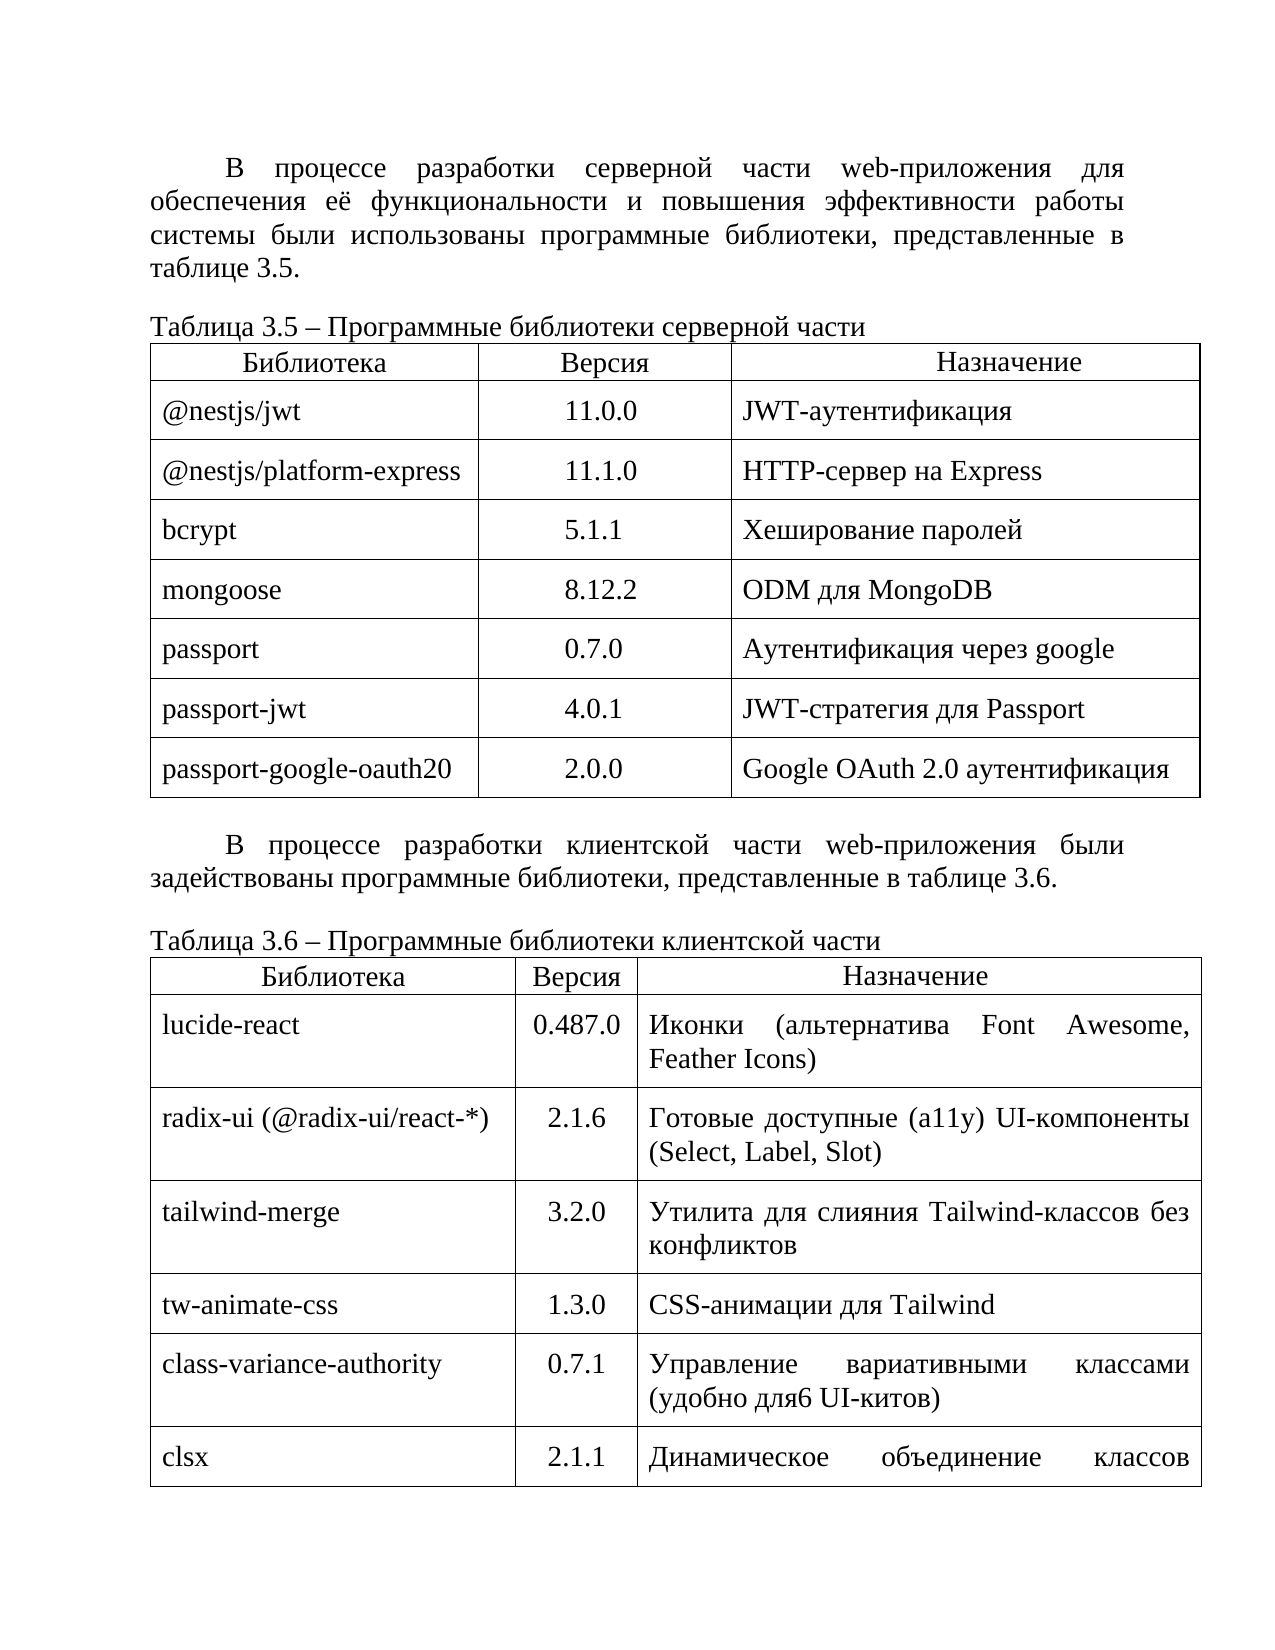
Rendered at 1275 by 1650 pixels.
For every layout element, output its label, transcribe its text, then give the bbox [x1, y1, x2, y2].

table_cell HTTP-сервер на Express [732, 440, 1199, 499]
table_cell passport-jwt [151, 679, 478, 737]
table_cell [638, 1427, 1201, 1486]
table_cell 3.2.0 [516, 1181, 637, 1273]
table_cell mongoose [151, 560, 478, 618]
text В процессе разработки клиентской части web-приложения были задействованы программные библиотеки, представленные в таблице 3.6. [150, 827, 1125, 894]
table_header Версия [479, 344, 731, 380]
table_cell 8.12.2 [479, 560, 731, 618]
table_header Назначение [638, 958, 1201, 994]
table_cell Google OAuth 2.0 аутентификация [732, 738, 1199, 797]
table_cell 2.0.0 [479, 738, 731, 797]
table_cell class-variance-authority [151, 1334, 515, 1426]
table_cell JWT-стратегия для Passport [732, 679, 1199, 737]
table_cell 0.487.0 [516, 995, 637, 1087]
table_cell 4.0.1 [479, 679, 731, 737]
table_header Библиотека [151, 344, 478, 380]
text Таблица 3.5 – Программные библиотеки серверной части [150, 309, 1125, 343]
table_header Версия [516, 958, 637, 994]
table_cell Утилита для слияния Tailwind-классов без конфликтов [638, 1181, 1201, 1273]
table_cell bcrypt [151, 500, 478, 558]
table_cell Хеширование паролей [732, 500, 1199, 558]
table_cell 11.0.0 [479, 381, 731, 439]
table_cell 5.1.1 [479, 500, 731, 558]
table_cell tailwind-merge [151, 1181, 515, 1273]
text Таблица 3.6 – Программные библиотеки клиентской части [150, 923, 1125, 957]
table_cell ODM для MongoDB [732, 560, 1199, 618]
table_cell Аутентификация через google [732, 619, 1199, 678]
table_header Библиотека [151, 958, 515, 994]
table_cell Управление вариативными классами (удобно для6 UI-китов) [638, 1334, 1201, 1426]
table_cell JWT-аутентификация [732, 381, 1199, 439]
table_cell 11.1.0 [479, 440, 731, 499]
table_cell passport [151, 619, 478, 678]
table_cell Иконки (альтернатива Font Awesome, Feather Icons) [638, 995, 1201, 1087]
table_cell @nestjs/platform-express [151, 440, 478, 499]
table_cell 0.7.0 [479, 619, 731, 678]
table_cell 2.1.1 [516, 1427, 637, 1486]
table_cell CSS-анимации для Tailwind [638, 1274, 1201, 1333]
table_cell passport-google-oauth20 [151, 738, 478, 797]
table_cell lucide-react [151, 995, 515, 1087]
table_cell 0.7.1 [516, 1334, 637, 1426]
table_header Назначение [732, 344, 1199, 380]
table_cell @nestjs/jwt [151, 381, 478, 439]
table_cell Готовые доступные (a11y) UI-компоненты (Select, Label, Slot) [638, 1088, 1201, 1180]
table_cell radix-ui (@radix-ui/react-*) [151, 1088, 515, 1180]
table_cell tw-animate-css [151, 1274, 515, 1333]
text В процессе разработки серверной части web-приложения для обеспечения её функциональности и повышения эффективности работы системы были использованы программные библиотеки, представленные в таблице 3.5. [150, 150, 1125, 284]
table_cell 2.1.6 [516, 1088, 637, 1180]
table_cell clsx [151, 1427, 515, 1486]
table_cell 1.3.0 [516, 1274, 637, 1333]
